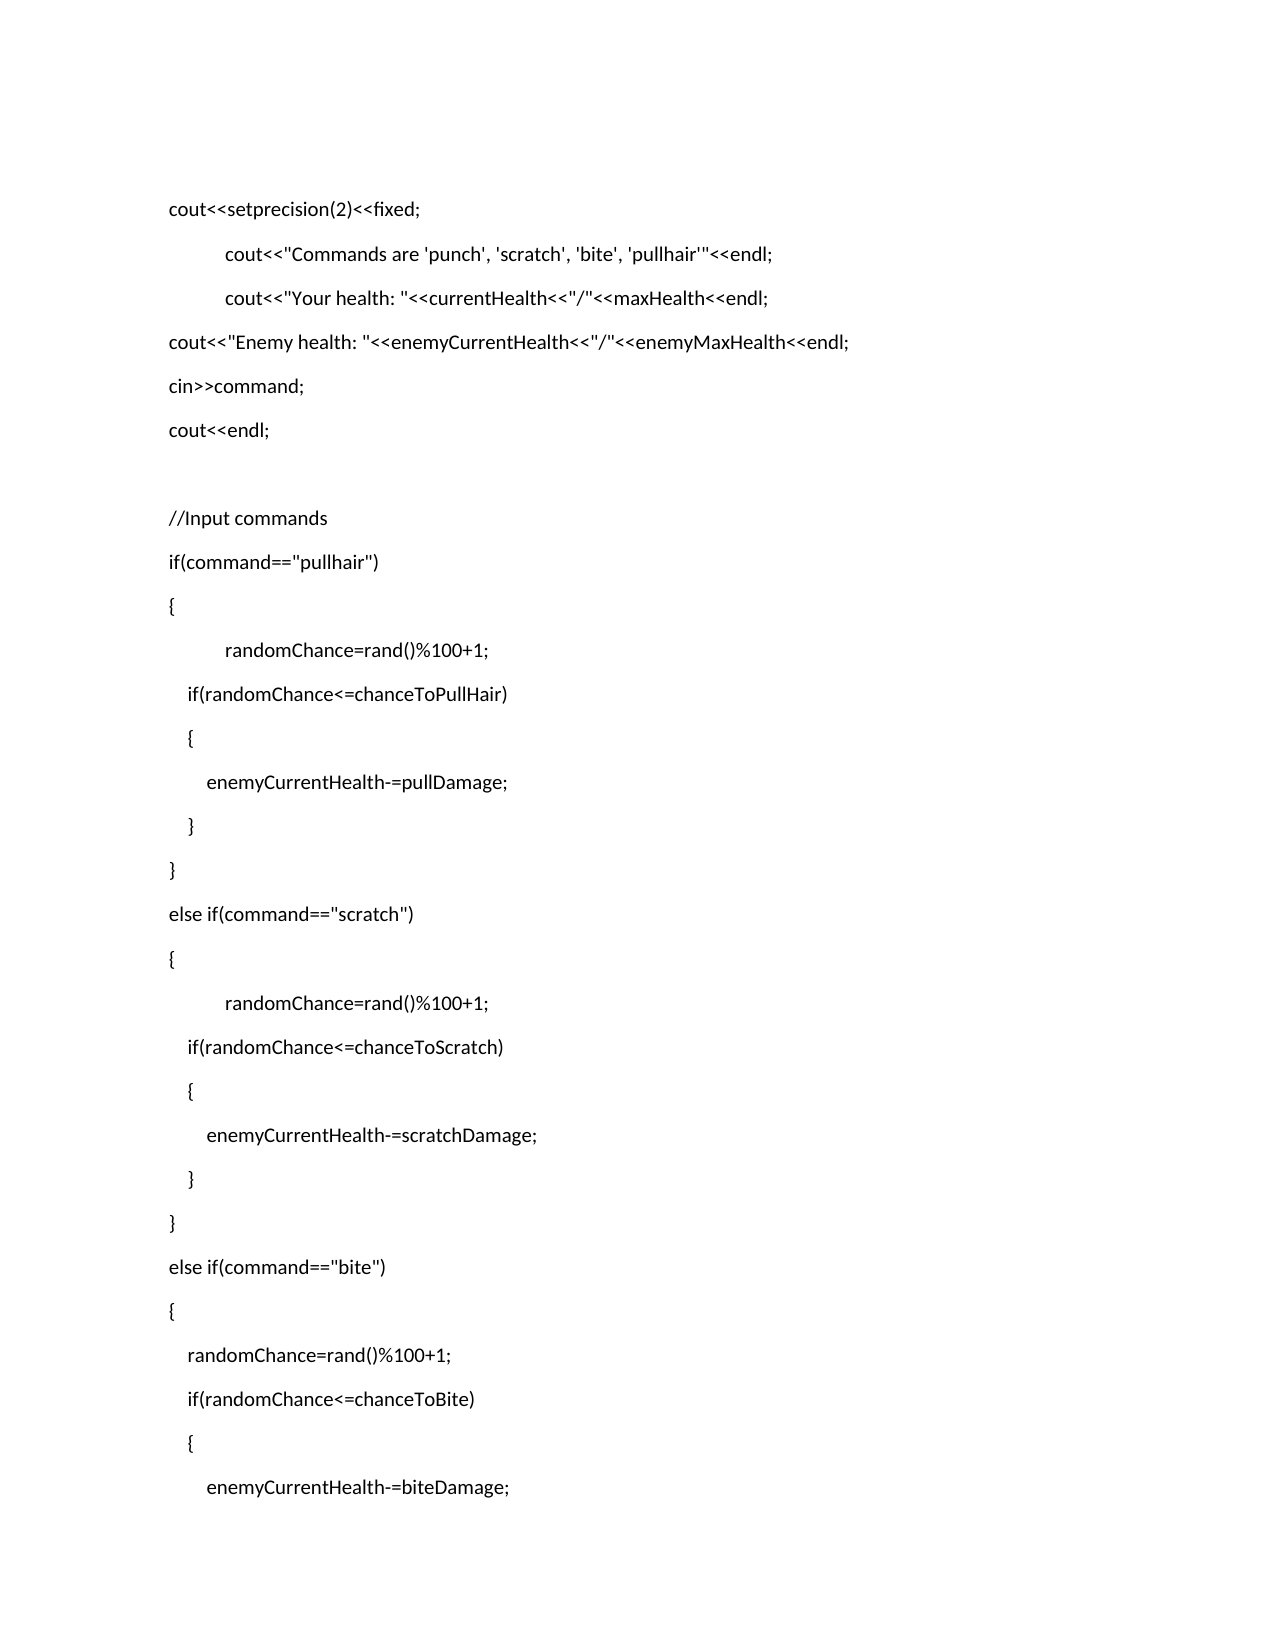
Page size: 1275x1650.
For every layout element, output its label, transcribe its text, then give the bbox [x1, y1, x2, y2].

text enemyCurrentHealth-=biteDamage; [150, 1474, 1125, 1500]
text randomChance=rand()%100+1; [150, 990, 1125, 1015]
text } [150, 1166, 1125, 1191]
text { [150, 1078, 1125, 1103]
text if(randomChance<=chanceToBite) [150, 1386, 1125, 1412]
text if(command=="pullhair") [150, 549, 1125, 574]
text { [150, 946, 1125, 971]
text else if(command=="bite") [150, 1254, 1125, 1279]
text if(randomChance<=chanceToPullHair) [150, 681, 1125, 707]
text cout<<"Your health: "<<currentHealth<<"/"<<maxHealth<<endl; [150, 285, 1125, 310]
text } [150, 1210, 1125, 1236]
text randomChance=rand()%100+1; [150, 637, 1125, 663]
text enemyCurrentHealth-=pullDamage; [150, 769, 1125, 795]
text enemyCurrentHealth-=scratchDamage; [150, 1122, 1125, 1147]
text cout<<setprecision(2)<<fixed; [150, 197, 1125, 222]
text cout<<endl; [150, 417, 1125, 442]
text cout<<"Enemy health: "<<enemyCurrentHealth<<"/"<<enemyMaxHealth<<endl; [150, 329, 1125, 354]
text } [150, 858, 1125, 883]
text //Input commands [150, 505, 1125, 531]
text { [150, 1298, 1125, 1324]
text { [150, 725, 1125, 751]
text { [150, 593, 1125, 619]
text } [150, 813, 1125, 839]
text randomChance=rand()%100+1; [150, 1342, 1125, 1368]
text { [150, 1430, 1125, 1456]
text else if(command=="scratch") [150, 902, 1125, 927]
text cin>>command; [150, 373, 1125, 398]
text cout<<"Commands are 'punch', 'scratch', 'bite', 'pullhair'"<<endl; [150, 241, 1125, 266]
text if(randomChance<=chanceToScratch) [150, 1034, 1125, 1059]
